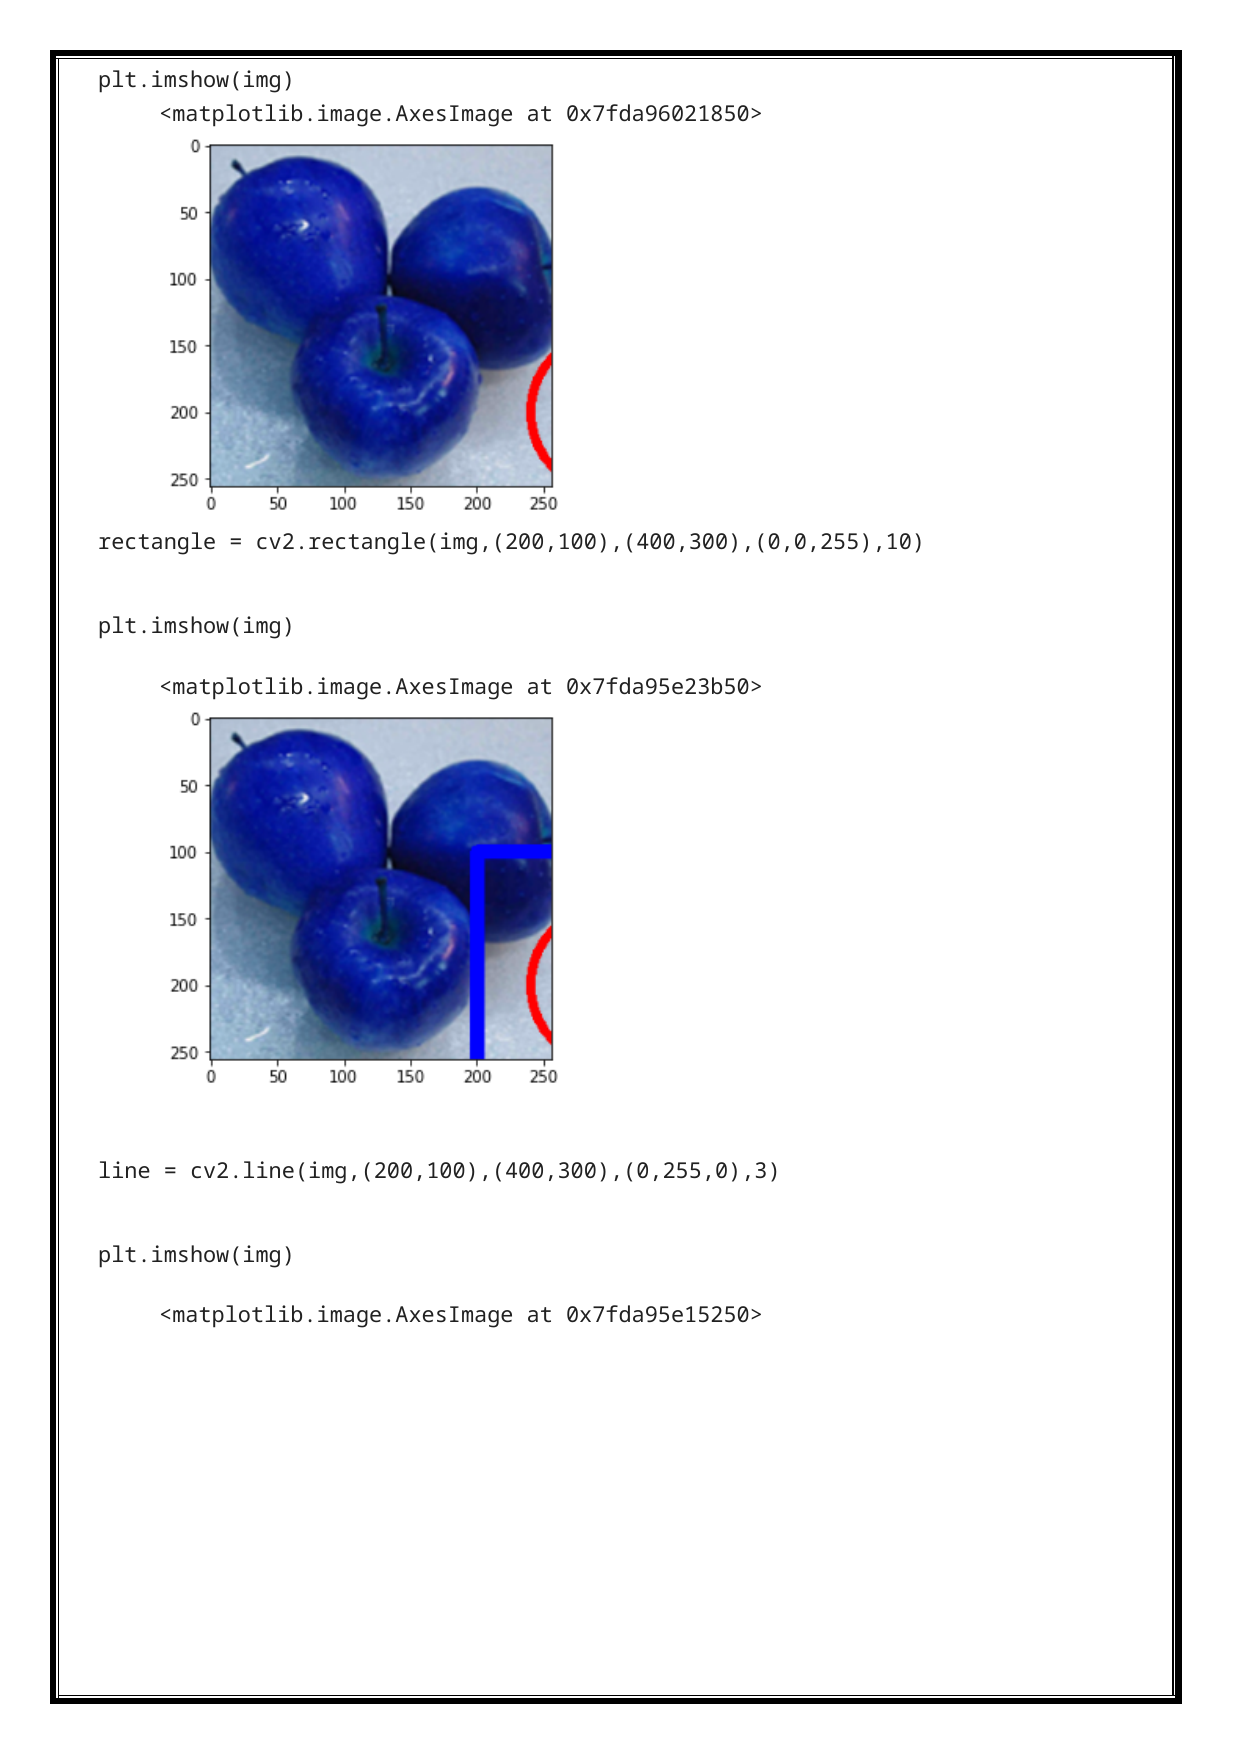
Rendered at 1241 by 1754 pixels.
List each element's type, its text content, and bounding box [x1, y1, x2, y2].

text <matplotlib.image.AxesImage at 0x7fda95e23b50> [159, 671, 1172, 701]
text <matplotlib.image.AxesImage at 0x7fda95e15250> [159, 1299, 1172, 1329]
text plt.imshow(img) [98, 1239, 1172, 1269]
picture [158, 702, 569, 1097]
text plt.imshow(img) [98, 610, 1172, 640]
picture [158, 130, 569, 524]
text rectangle = cv2.rectangle(img,(200,100),(400,300),(0,0,255),10) [98, 526, 1172, 556]
text plt.imshow(img) [98, 64, 1172, 94]
text line = cv2.line(img,(200,100),(400,300),(0,255,0),3) [98, 1155, 1172, 1184]
text <matplotlib.image.AxesImage at 0x7fda96021850> [159, 98, 1172, 128]
